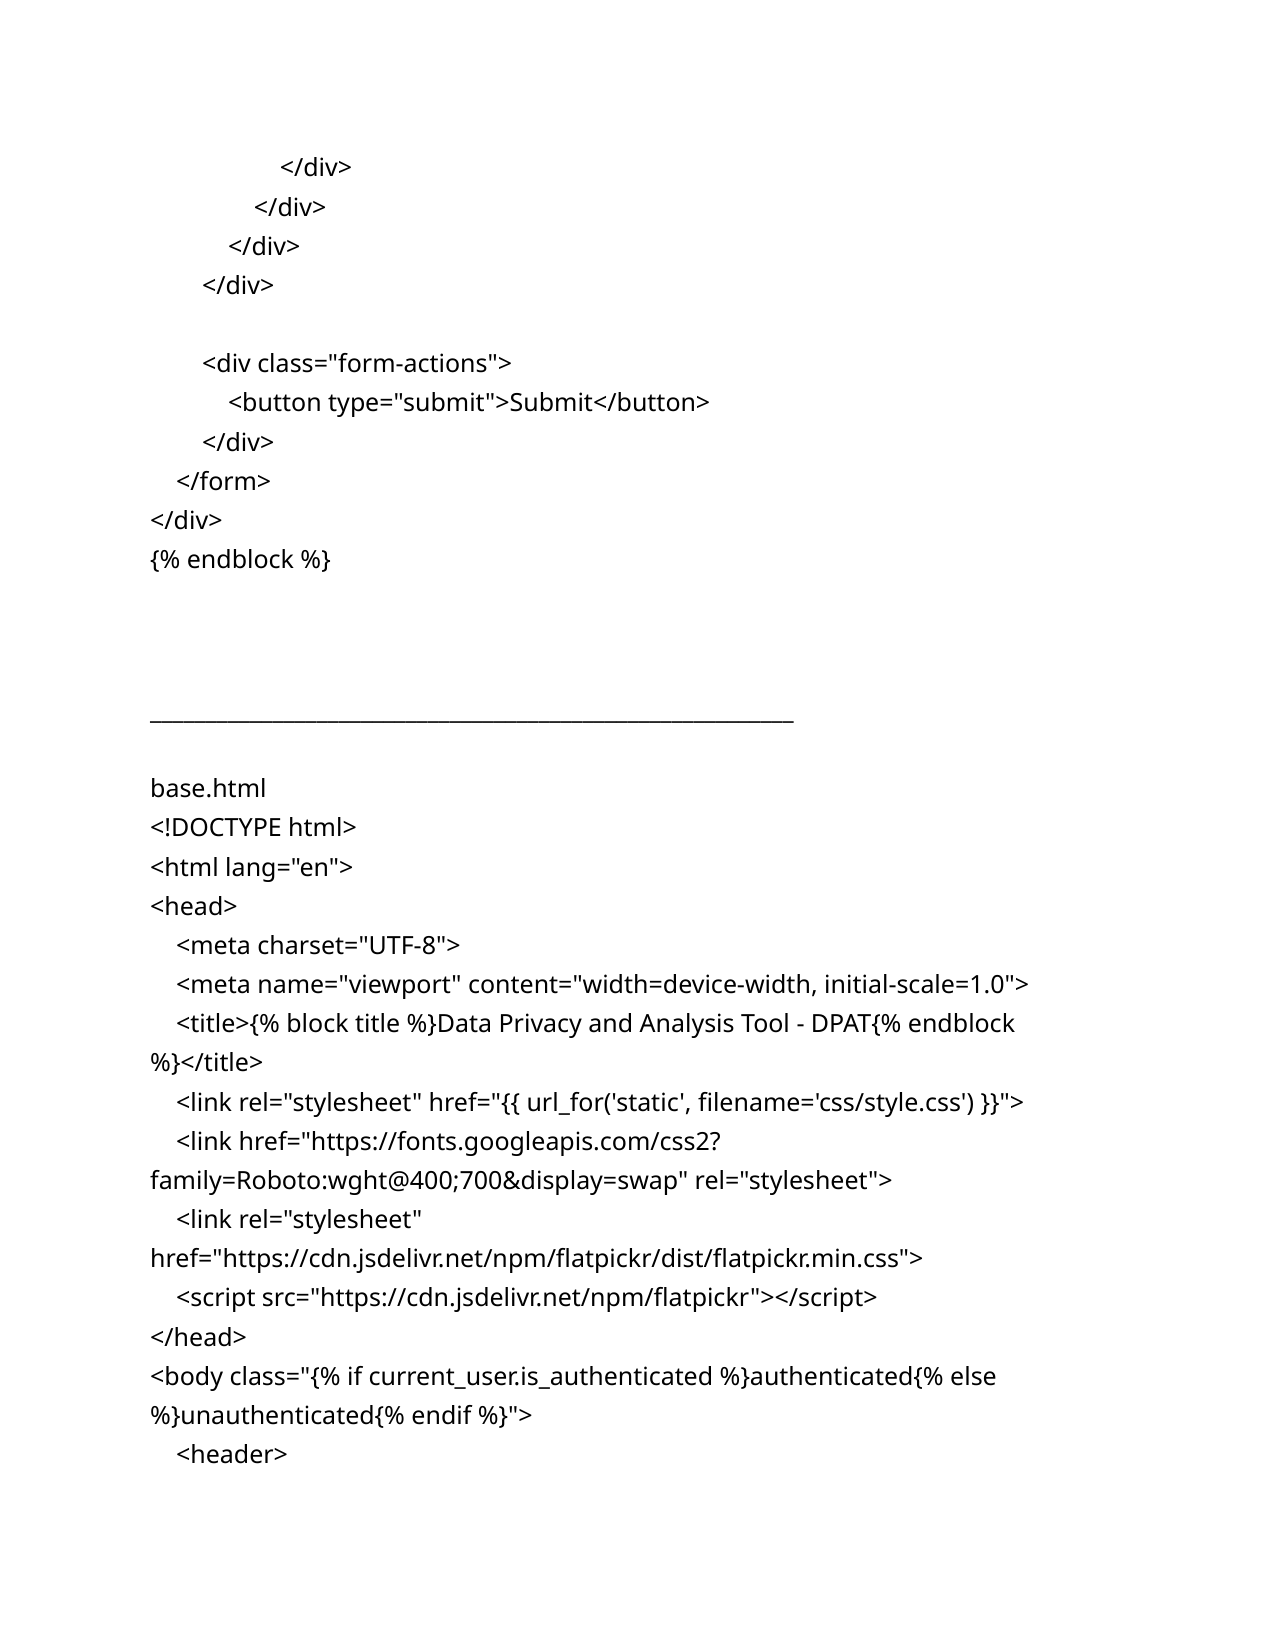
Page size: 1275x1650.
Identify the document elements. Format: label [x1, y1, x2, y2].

text [150, 150, 1125, 576]
text [150, 653, 1125, 1471]
